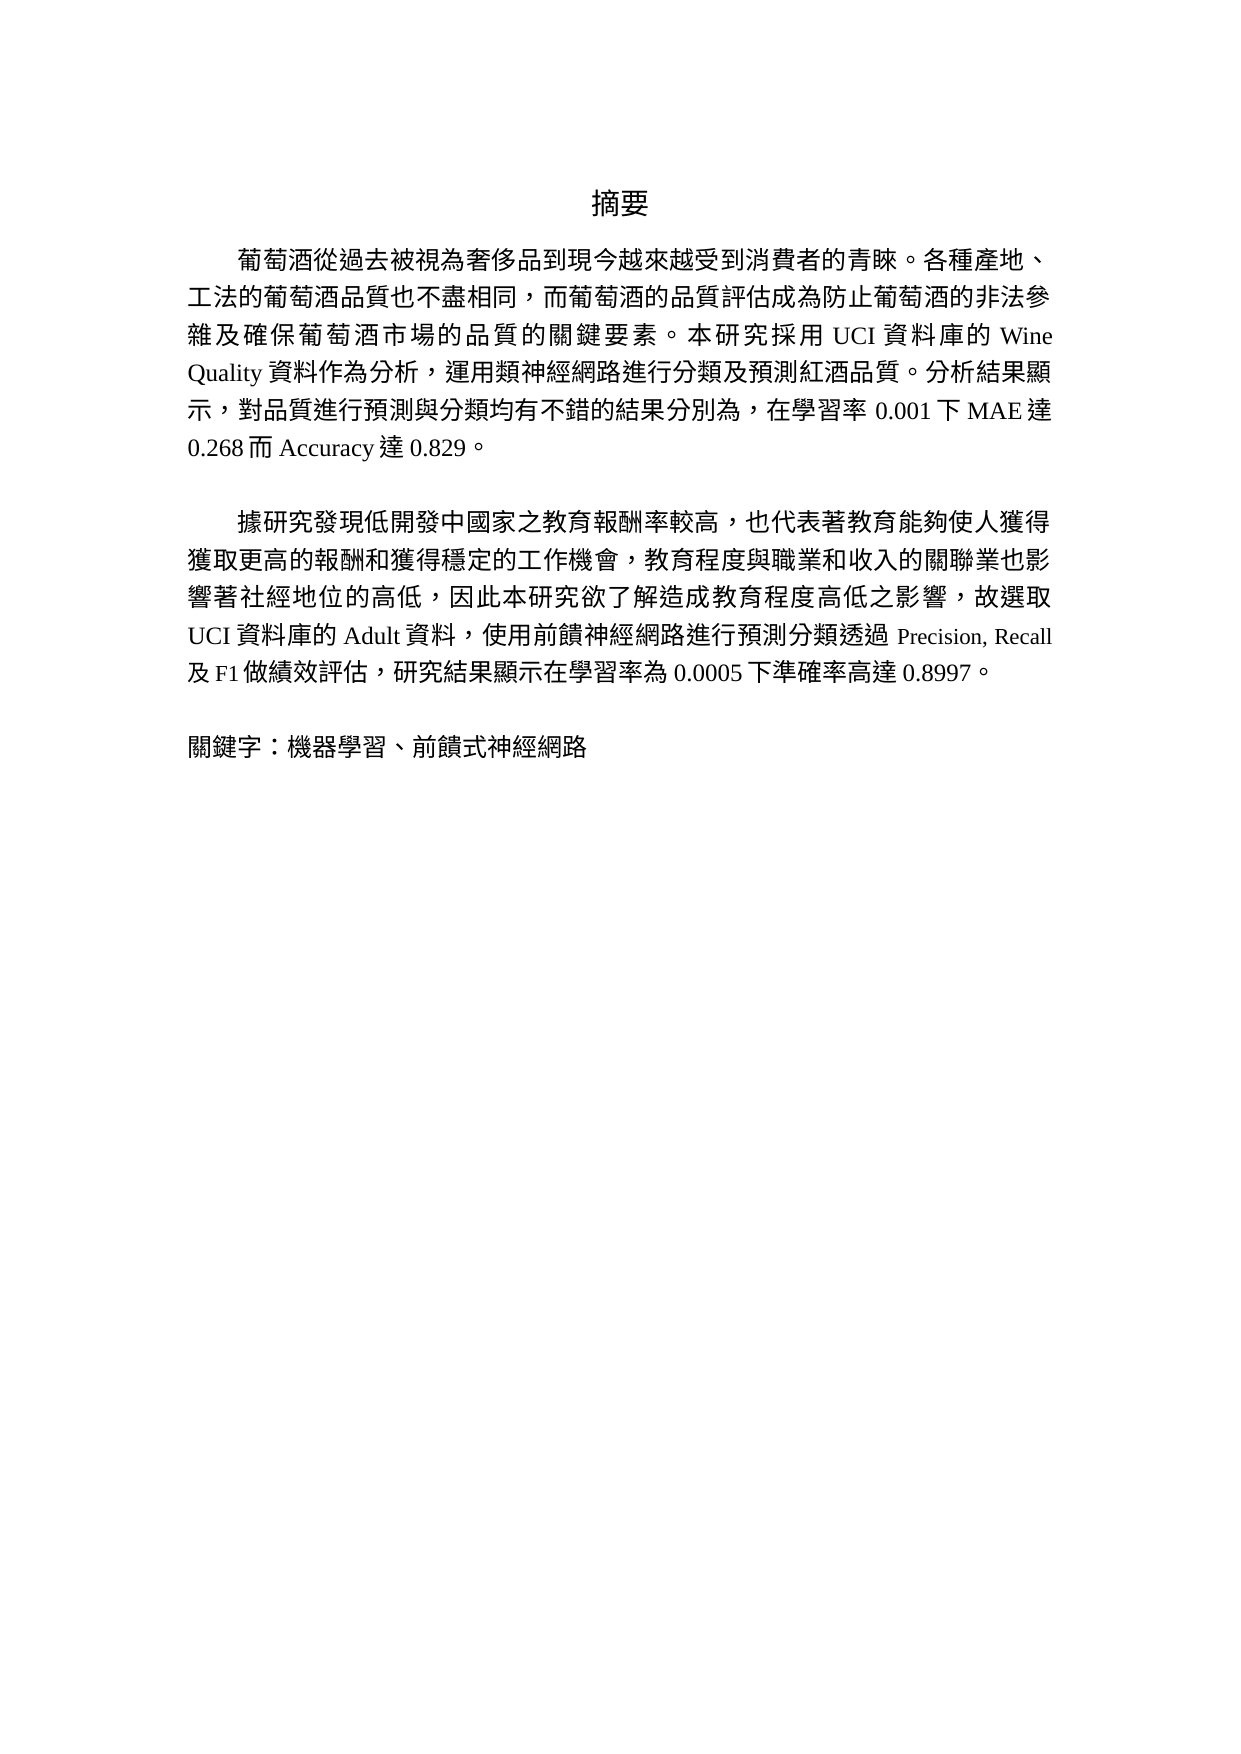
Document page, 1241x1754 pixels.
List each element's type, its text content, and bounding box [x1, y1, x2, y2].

text 關鍵字：機器學習、前饋式神經網路 [187, 727, 1053, 764]
text 摘要 [187, 164, 1053, 239]
text 據研究發現低開發中國家之教育報酬率較高，也代表著教育能夠使人獲得獲取更高的報酬和獲得穩定的工作機會，教育程度與職業和收入的關聯業也影響著社經地位的高低，因此本研究欲了解造成教育程度高低之影響，故選取UCI資料庫的Adult資料，使用前饋神經網路進行預測分類透過 Precision, Recall及F1做績效評估，研究結果顯示在學習率為0.0005下準確率高達0.8997。 [187, 502, 1053, 689]
text 葡萄酒從過去被視為奢侈品到現今越來越受到消費者的青睞。各種產地、工法的葡萄酒品質也不盡相同，而葡萄酒的品質評估成為防止葡萄酒的非法參雜及確保葡萄酒市場的品質的關鍵要素。本研究採用UCI資料庫的Wine Quality資料作為分析，運用類神經網路進行分類及預測紅酒品質。分析結果顯示，對品質進行預測與分類均有不錯的結果分別為，在學習率0.001下MAE達0.268而Accuracy達0.829。 [187, 239, 1053, 464]
